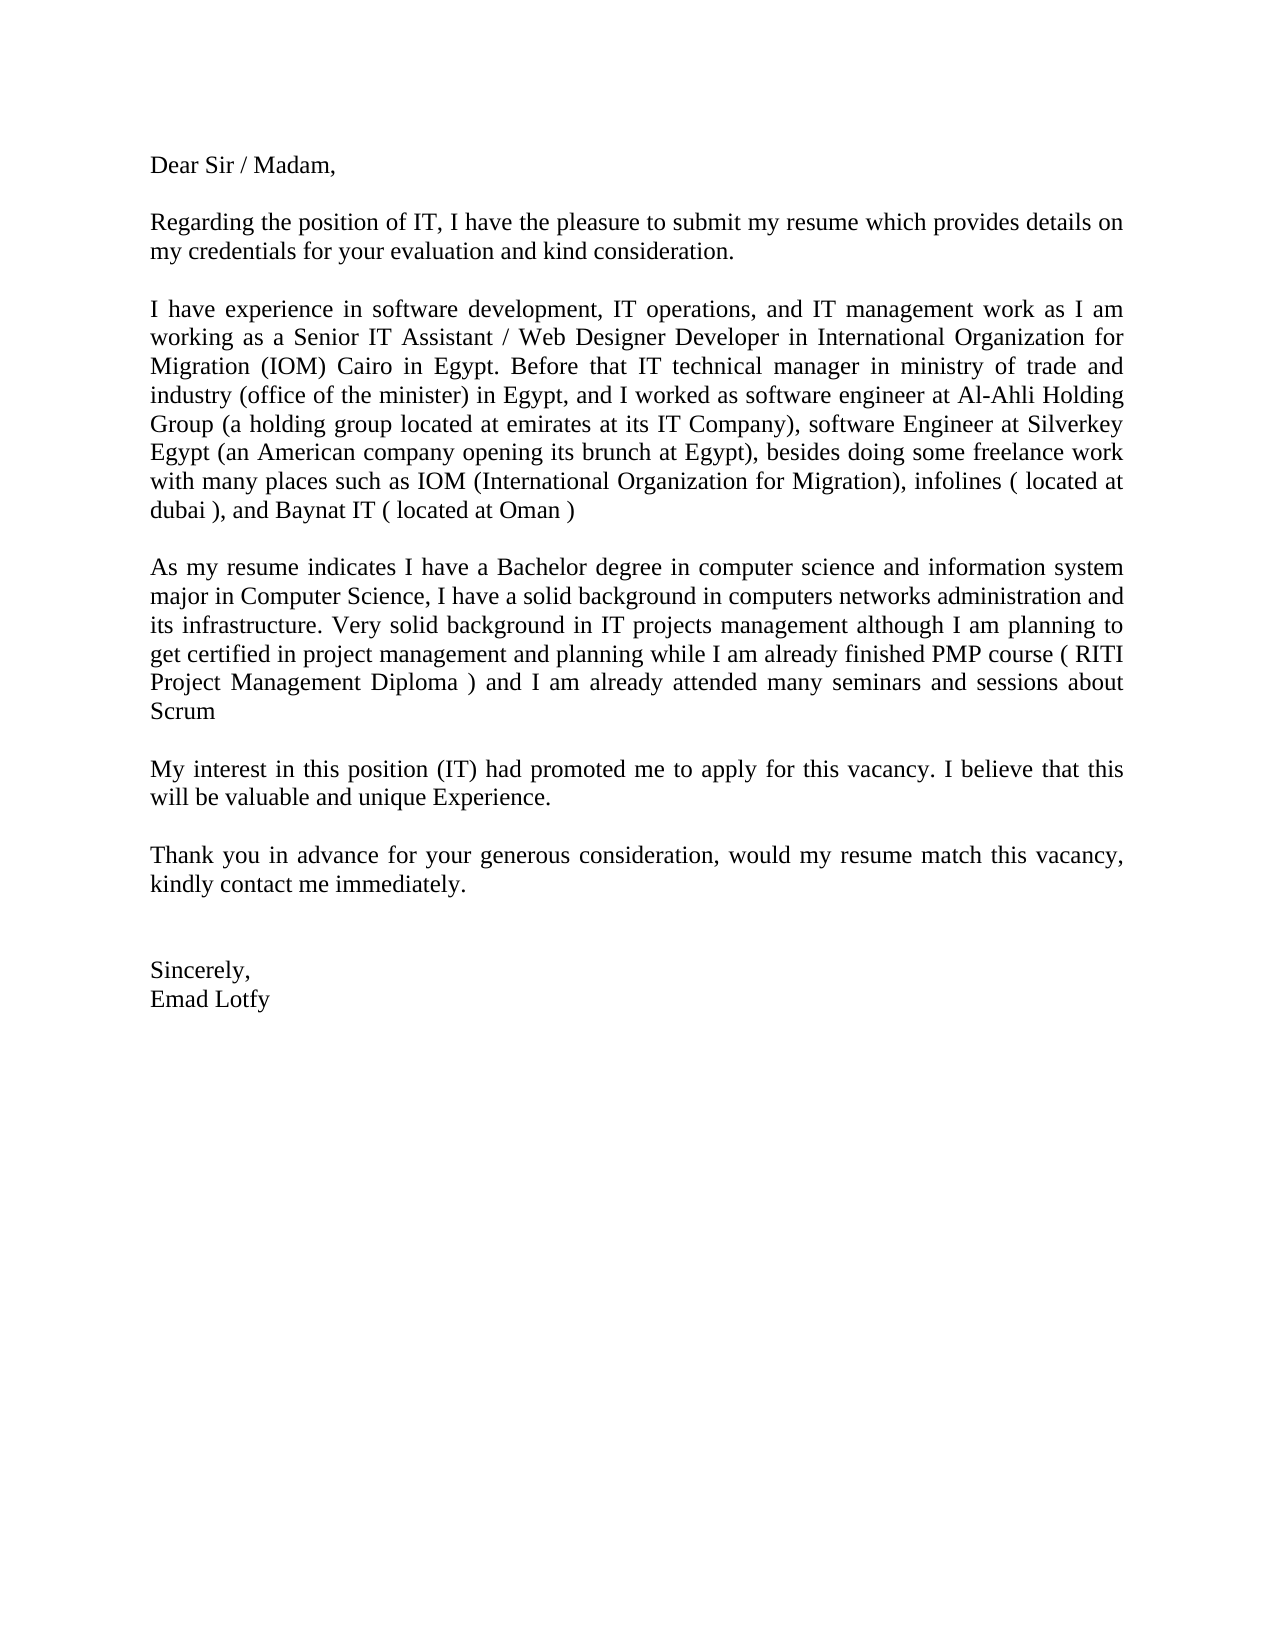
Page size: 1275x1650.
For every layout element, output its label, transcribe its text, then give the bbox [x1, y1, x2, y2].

text My interest in this position (IT) had promoted me to apply for this vacancy. I believe that this will be valuable and unique Experience. [150, 754, 1125, 811]
text Dear Sir / Madam, [150, 150, 1125, 179]
text I have experience in software development, IT operations, and IT management work as I am working as a Senior IT Assistant / Web Designer Developer in International Organization for Migration (IOM) Cairo in Egypt. Before that IT technical manager in ministry of trade and industry (office of the minister) in Egypt, and I worked as software engineer at Al-Ahli Holding Group (a holding group located at emirates at its IT Company), software Engineer at Silverkey Egypt (an American company opening its brunch at Egypt), besides doing some freelance work with many places such as IOM (International Organization for Migration), infolines ( located at dubai ), and Baynat IT ( located at Oman ) [150, 294, 1125, 524]
text As my resume indicates I have a Bachelor degree in computer science and information system major in Computer Science, I have a solid background in computers networks administration and its infrastructure. Very solid background in IT projects management although I am planning to get certified in project management and planning while I am already finished PMP course ( RITI Project Management Diploma ) and I am already attended many seminars and sessions about Scrum [150, 552, 1125, 725]
text Emad Lotfy [150, 984, 1125, 1012]
text Regarding the position of IT, I have the pleasure to submit my resume which provides details on my credentials for your evaluation and kind consideration. [150, 207, 1125, 265]
text Thank you in advance for your generous consideration, would my resume match this vacancy, kindly contact me immediately. [150, 840, 1125, 897]
text Sincerely, [150, 955, 1125, 984]
